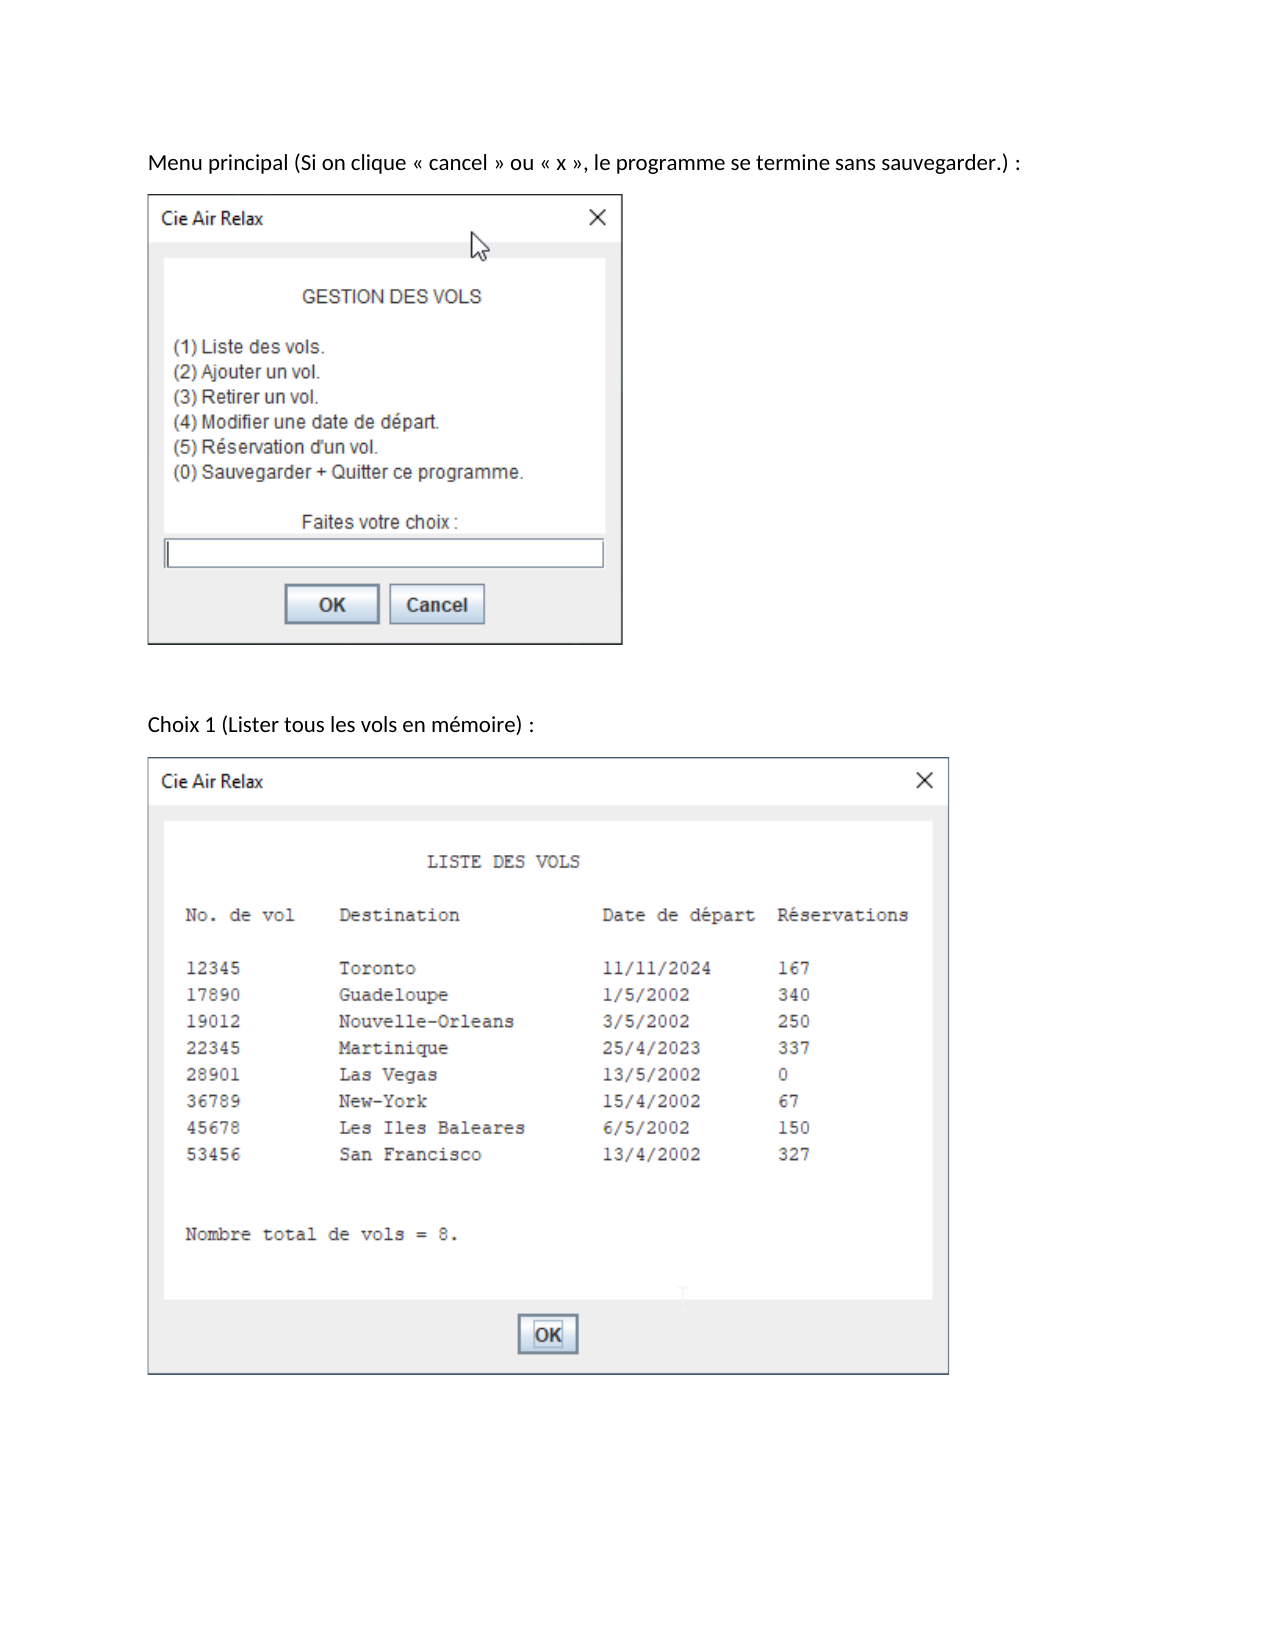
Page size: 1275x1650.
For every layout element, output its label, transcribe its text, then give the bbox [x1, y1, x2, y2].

text Choix 1 (Lister tous les vols en mémoire) : [148, 710, 1127, 738]
picture [147, 757, 950, 1375]
text Menu principal (Si on clique « cancel » ou « x », le programme se termine sans sauvegarder.) : [148, 148, 1127, 176]
picture [147, 194, 623, 645]
